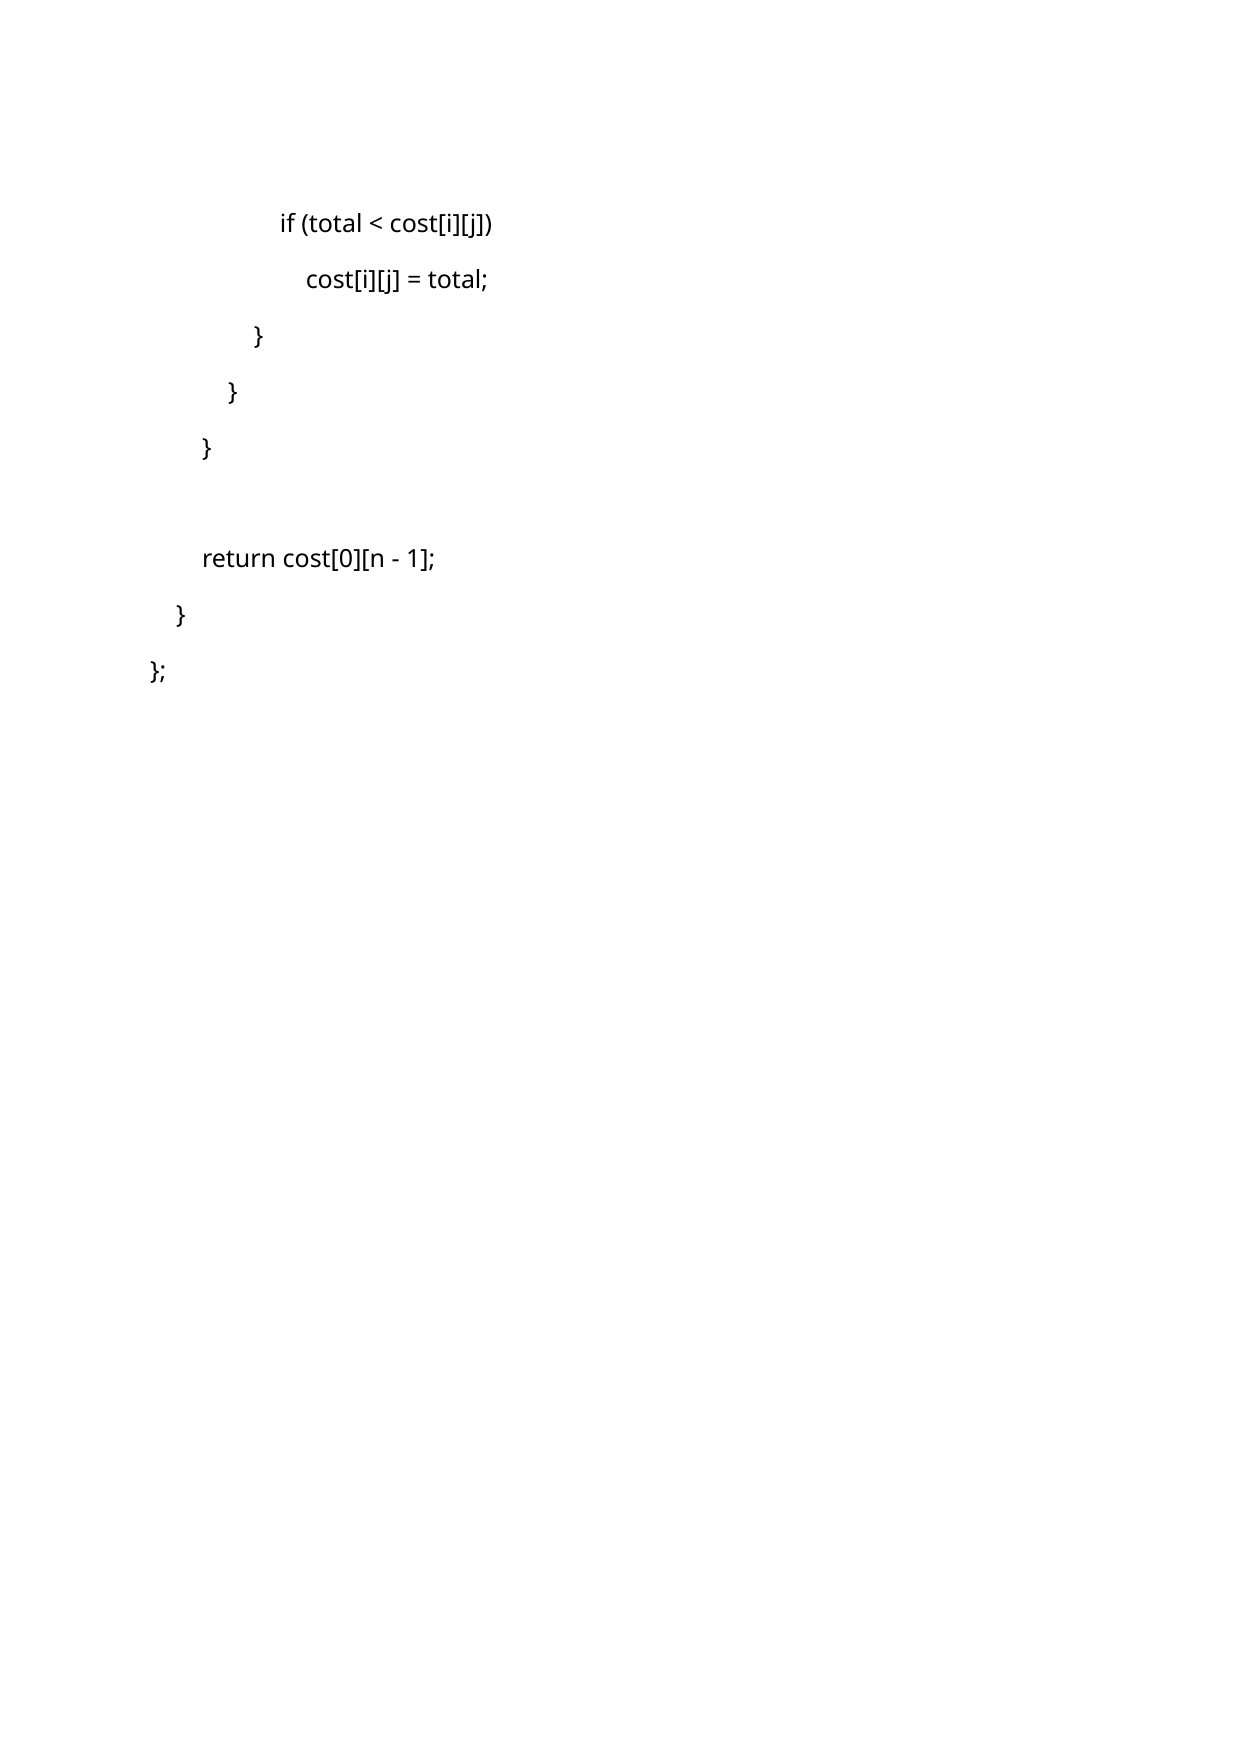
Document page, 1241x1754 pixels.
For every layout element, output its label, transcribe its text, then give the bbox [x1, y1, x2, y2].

text } [150, 597, 1090, 631]
text return cost[0][n - 1]; [150, 541, 1090, 575]
text }; [150, 652, 1090, 687]
text } [150, 373, 1090, 407]
text if (total < cost[i][j]) [150, 206, 1090, 240]
text } [150, 429, 1090, 463]
text cost[i][j] = total; [150, 262, 1090, 296]
text } [150, 317, 1090, 352]
